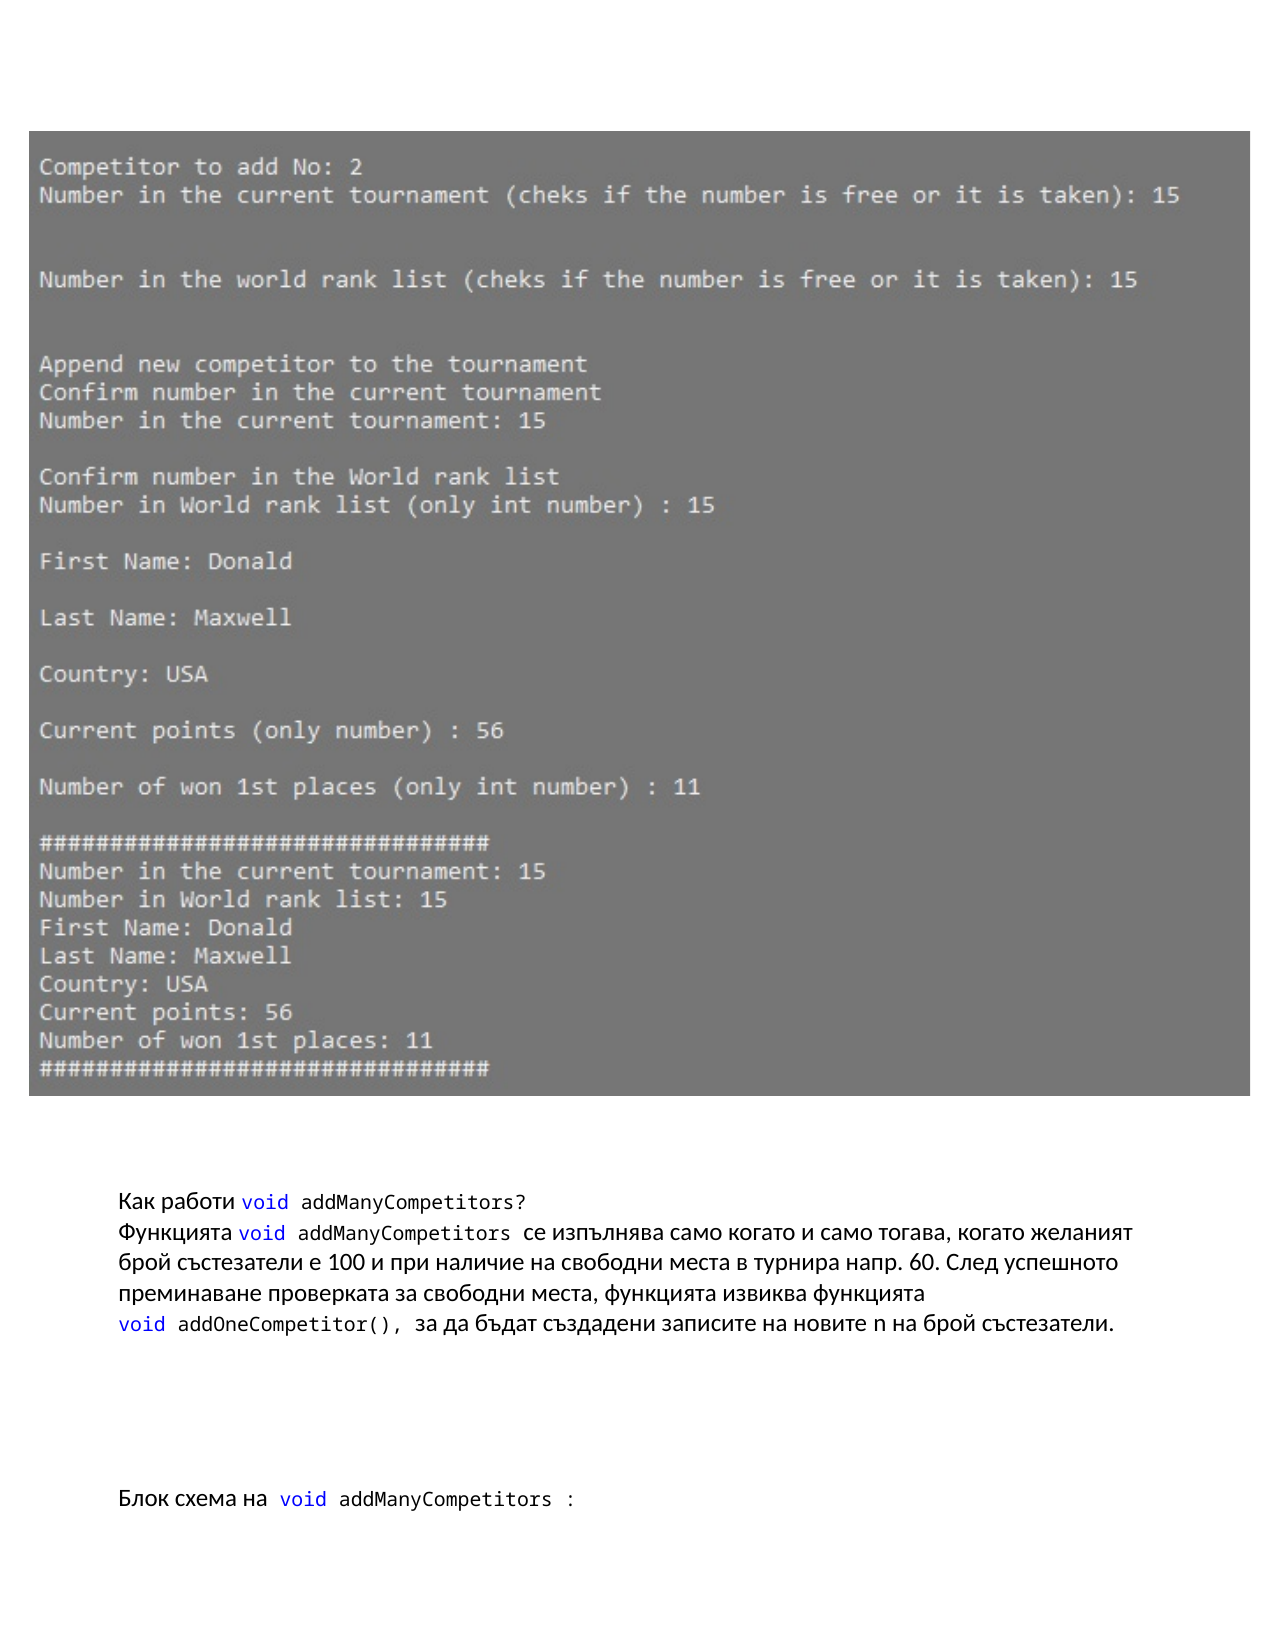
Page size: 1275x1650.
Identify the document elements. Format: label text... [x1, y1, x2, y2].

text Блок схема на void addManyCompetitors : [118, 1482, 1157, 1512]
text Функцията void addManyCompetitors се изпълнява само когато и само тогава, когато желаният брой състезатели е 100 и при наличие на свободни места в турнира напр. 60. След успешното преминаване проверката за свободни места, функцията извиква функцията [118, 1216, 1157, 1308]
text Как работи void addManyCompetitors? [118, 1186, 1157, 1216]
picture [29, 131, 1250, 1096]
text void addOneCompetitor(), за да бъдат създадени записите на новите n на брой състезатели. [118, 1308, 1157, 1338]
